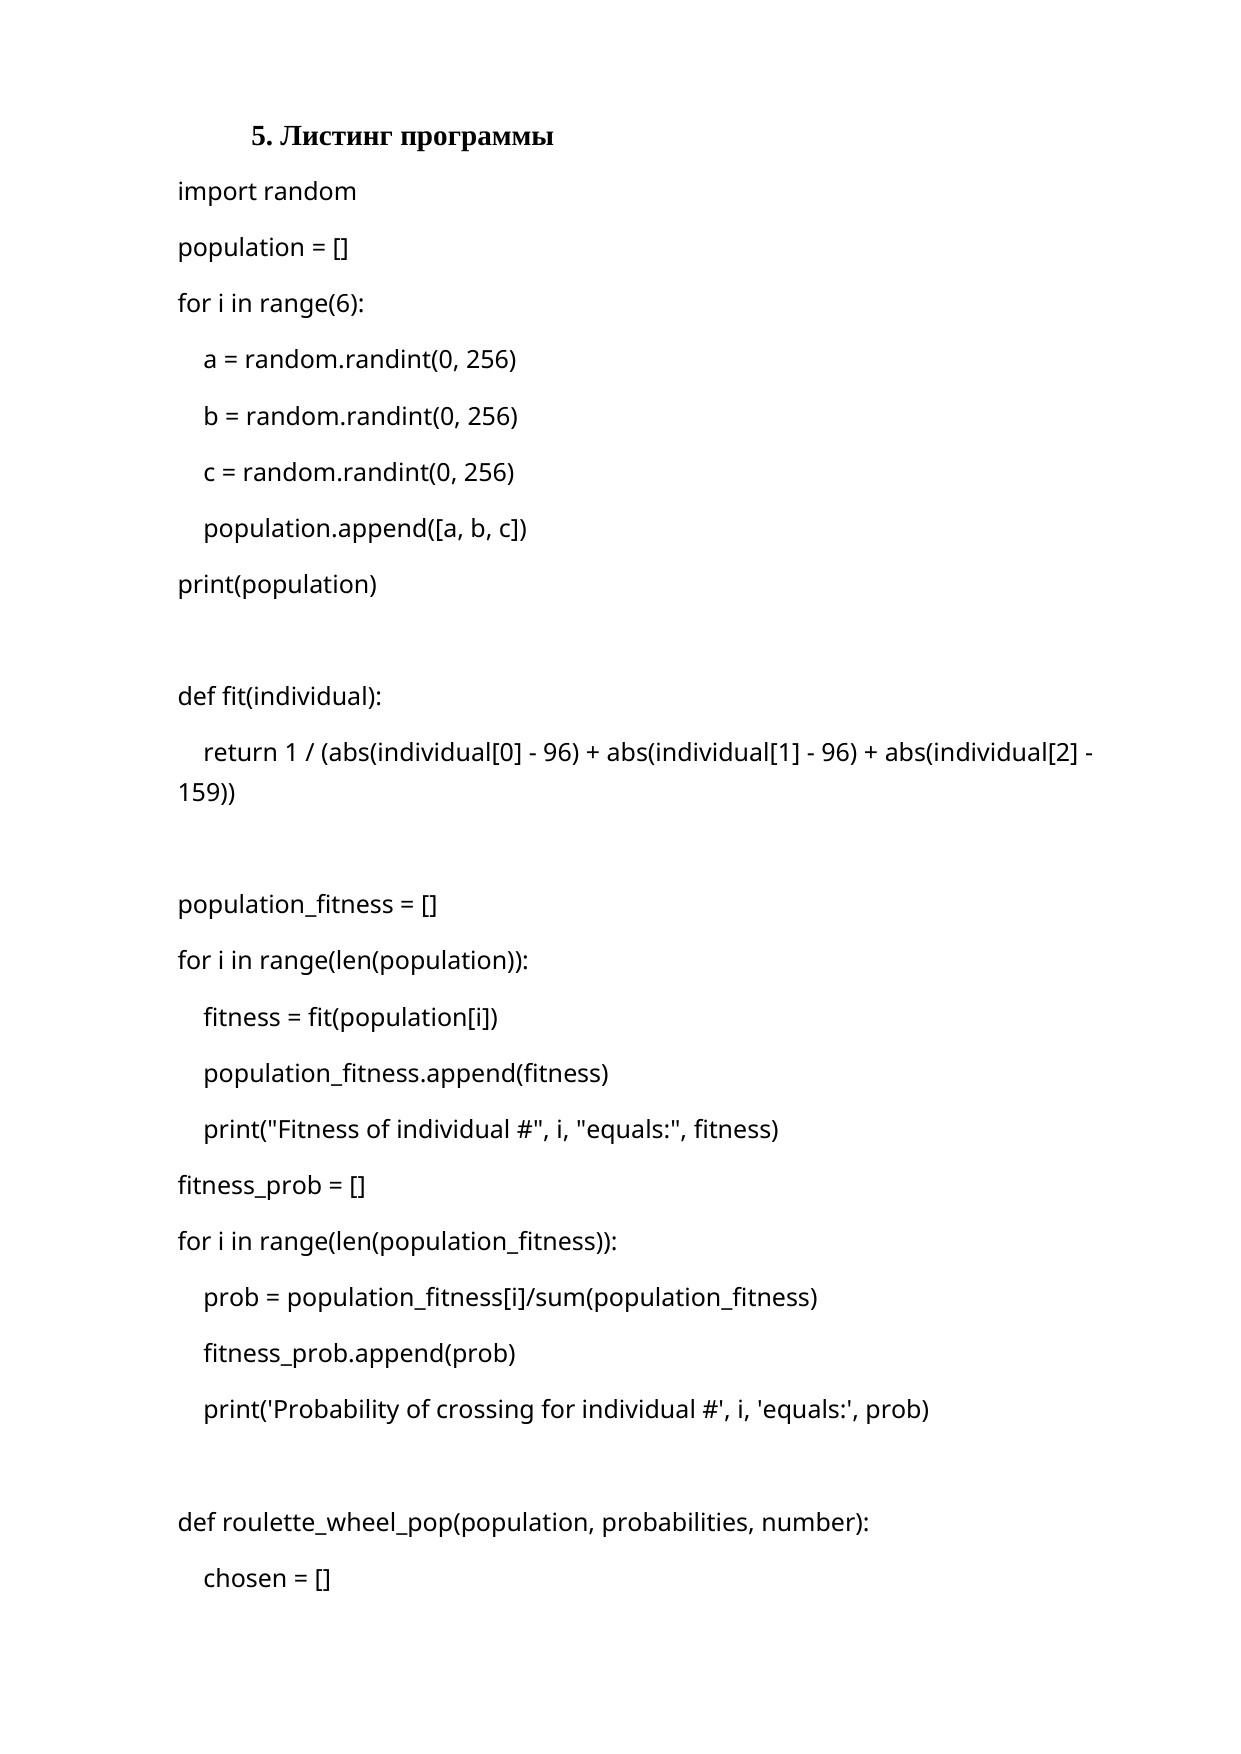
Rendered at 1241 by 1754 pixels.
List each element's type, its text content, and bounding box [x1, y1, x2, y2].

text import random [177, 174, 1152, 208]
text population_fitness = [] [177, 887, 1152, 921]
text population = [] [177, 230, 1152, 264]
text prob = population_fitness[i]/sum(population_fitness) [177, 1280, 1152, 1314]
text def roulette_wheel_pop(population, probabilities, number): [177, 1504, 1152, 1538]
text fitness = fit(population[i]) [177, 999, 1152, 1033]
text fitness_prob.append(prob) [177, 1336, 1152, 1370]
text def fit(individual): [177, 679, 1152, 713]
text for i in range(6): [177, 286, 1152, 320]
text c = random.randint(0, 256) [177, 454, 1152, 488]
text 5. Листинг программы [177, 118, 1152, 152]
text population_fitness.append(fitness) [177, 1055, 1152, 1089]
text b = random.randint(0, 256) [177, 398, 1152, 432]
text print("Fitness of individual #", i, "equals:", fitness) [177, 1111, 1152, 1146]
text chosen = [] [177, 1561, 1152, 1595]
text for i in range(len(population_fitness)): [177, 1224, 1152, 1258]
text print(population) [177, 567, 1152, 601]
text fitness_prob = [] [177, 1168, 1152, 1202]
text return 1 / (abs(individual[0] - 96) + abs(individual[1] - 96) + abs(individual[2] - 159)) [177, 735, 1152, 809]
text population.append([a, b, c]) [177, 511, 1152, 544]
text a = random.randint(0, 256) [177, 342, 1152, 376]
text print('Probability of crossing for individual #', i, 'equals:', prob) [177, 1392, 1152, 1426]
text for i in range(len(population)): [177, 943, 1152, 977]
